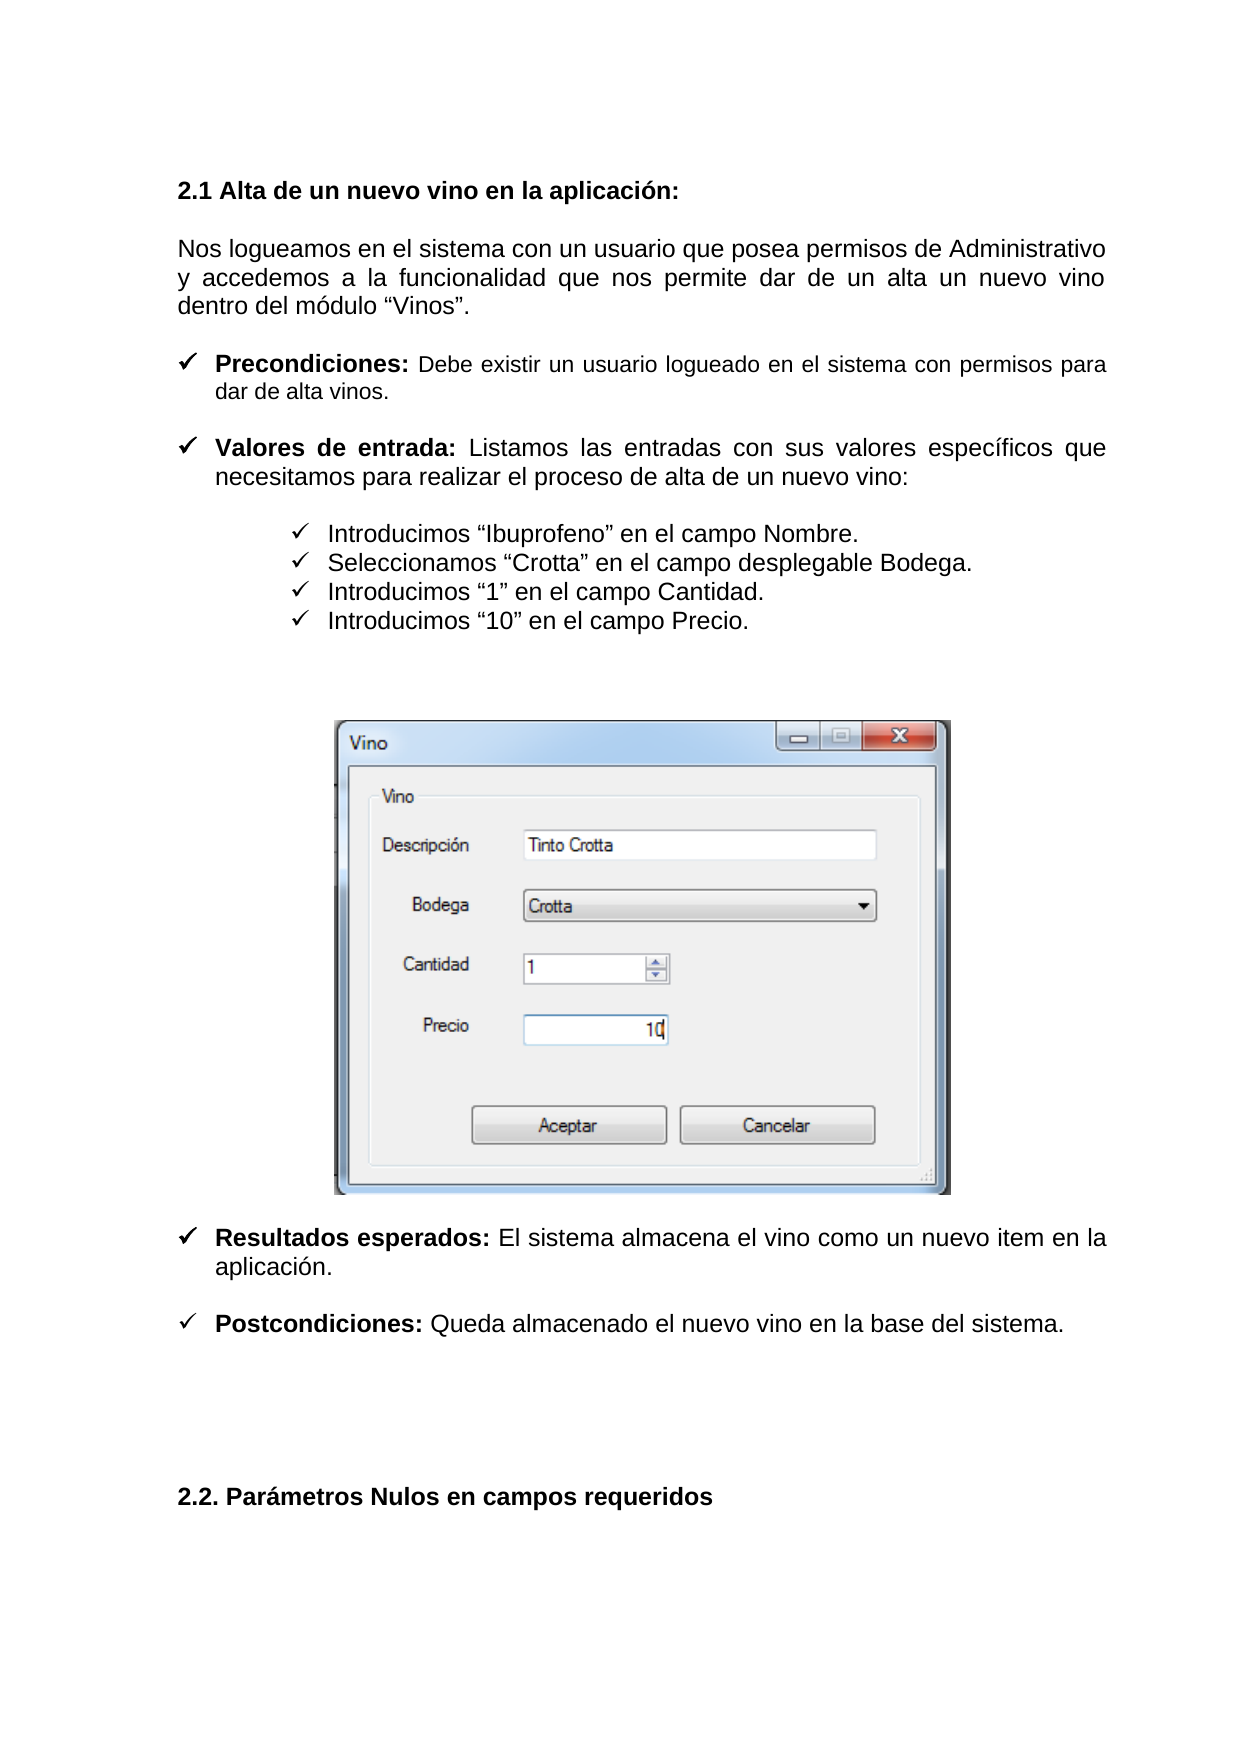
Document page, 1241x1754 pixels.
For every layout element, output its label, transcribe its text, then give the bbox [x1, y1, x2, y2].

picture [334, 720, 951, 1195]
list Introducimos “1” en el campo Cantidad. [290, 577, 1107, 606]
text Nos logueamos en el sistema con un usuario que posea permisos de Administrativo y accedemos a la funcionalidad que nos permite dar de un alta un nuevo vino dentro del módulo “Vinos”. [177, 234, 1107, 320]
list Introducimos “10” en el campo Precio. [290, 606, 1107, 634]
list Postcondiciones: Queda almacenado el nuevo vino en la base del sistema. [177, 1309, 1107, 1338]
list Seleccionamos “Crotta” en el campo desplegable Bodega. [290, 548, 1107, 577]
list Valores de entrada: Listamos las entradas con sus valores específicos que necesitamos para realizar el proceso de alta de un nuevo vino: [177, 433, 1107, 490]
list Precondiciones: Debe existir un usuario logueado en el sistema con permisos para dar de alta vinos. [177, 349, 1107, 404]
text 2.1 Alta de un nuevo vino en la aplicación: [177, 176, 1107, 205]
text 2.2. Parámetros Nulos en campos requeridos [177, 1482, 1107, 1511]
list Introducimos “Ibuprofeno” en el campo Nombre. [290, 519, 1107, 548]
list Resultados esperados: El sistema almacena el vino como un nuevo item en la aplicación. [177, 1223, 1107, 1281]
